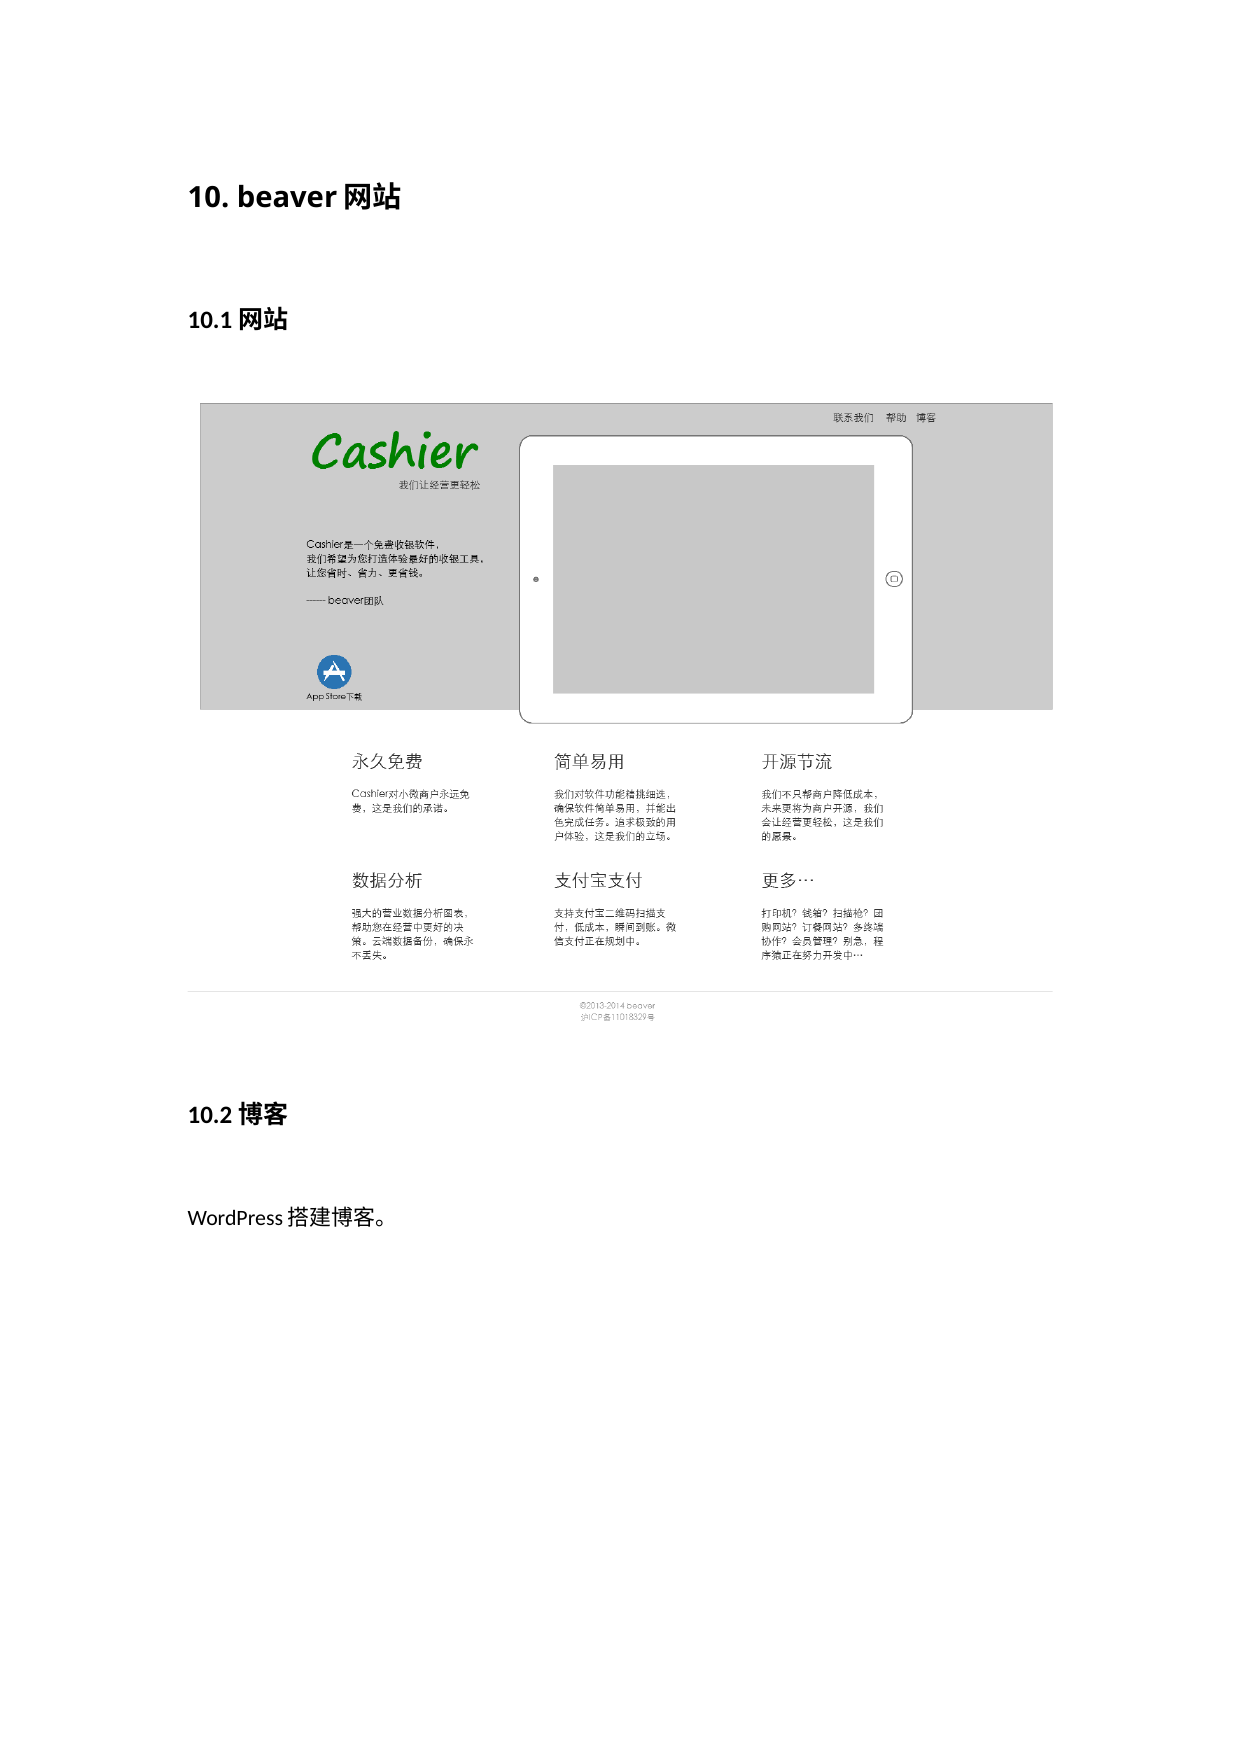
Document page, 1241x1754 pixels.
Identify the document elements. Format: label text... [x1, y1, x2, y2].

subtitle 10.2 博客 [187, 1081, 1053, 1146]
text WordPress搭建博客。 [187, 1199, 1053, 1232]
subtitle 10. beaver网站 [187, 162, 1053, 227]
subtitle 10.1 网站 [187, 285, 1053, 350]
picture [187, 403, 1053, 1035]
